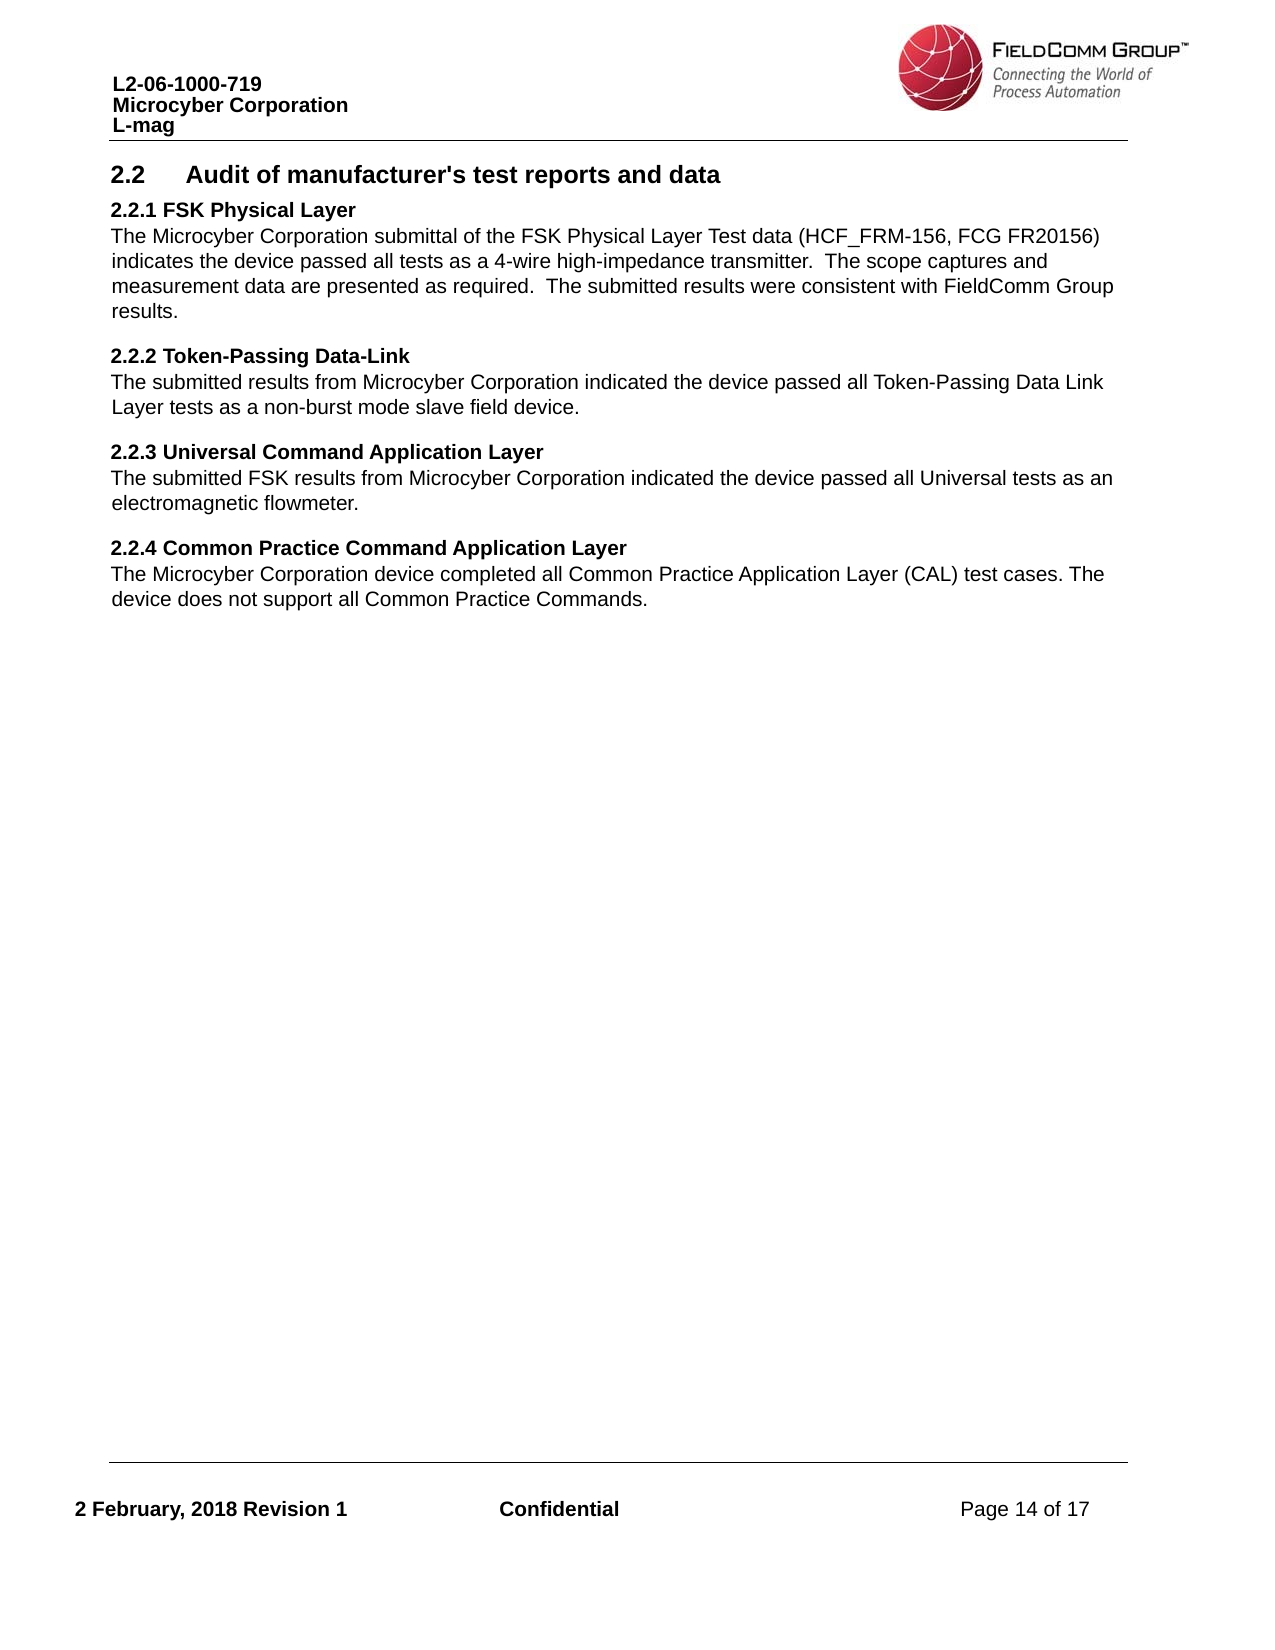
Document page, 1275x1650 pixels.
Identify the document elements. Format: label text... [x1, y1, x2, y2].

text 2.2.2 Token-Passing Data-Link [110, 344, 1125, 368]
subtitle Audit of manufacturer's test reports and data [110, 160, 1117, 189]
text The submitted results from Microcyber Corporation indicated the device passed all Token-Passing Data Link Layer tests as a non-burst mode slave field device. [110, 370, 1122, 419]
text The Microcyber Corporation submittal of the FSK Physical Layer Test data (HCF_FRM-156, FCG FR20156) indicates the device passed all tests as a 4-wire high-impedance transmitter. The scope captures and measurement data are presented as required. The submitted results were consistent with FieldComm Group results. [110, 224, 1122, 323]
text 2.2.3 Universal Command Application Layer [110, 439, 1125, 463]
text The Microcyber Corporation device completed all Common Practice Application Layer (CAL) test cases. The device does not support all Common Practice Commands. [110, 562, 1122, 610]
text 2.2.1 FSK Physical Layer [110, 198, 1125, 222]
text 2.2.4 Common Practice Command Application Layer [110, 535, 1125, 559]
picture [898, 24, 1189, 111]
text The submitted FSK results from Microcyber Corporation indicated the device passed all Universal tests as an electromagnetic flowmeter. [110, 466, 1122, 514]
